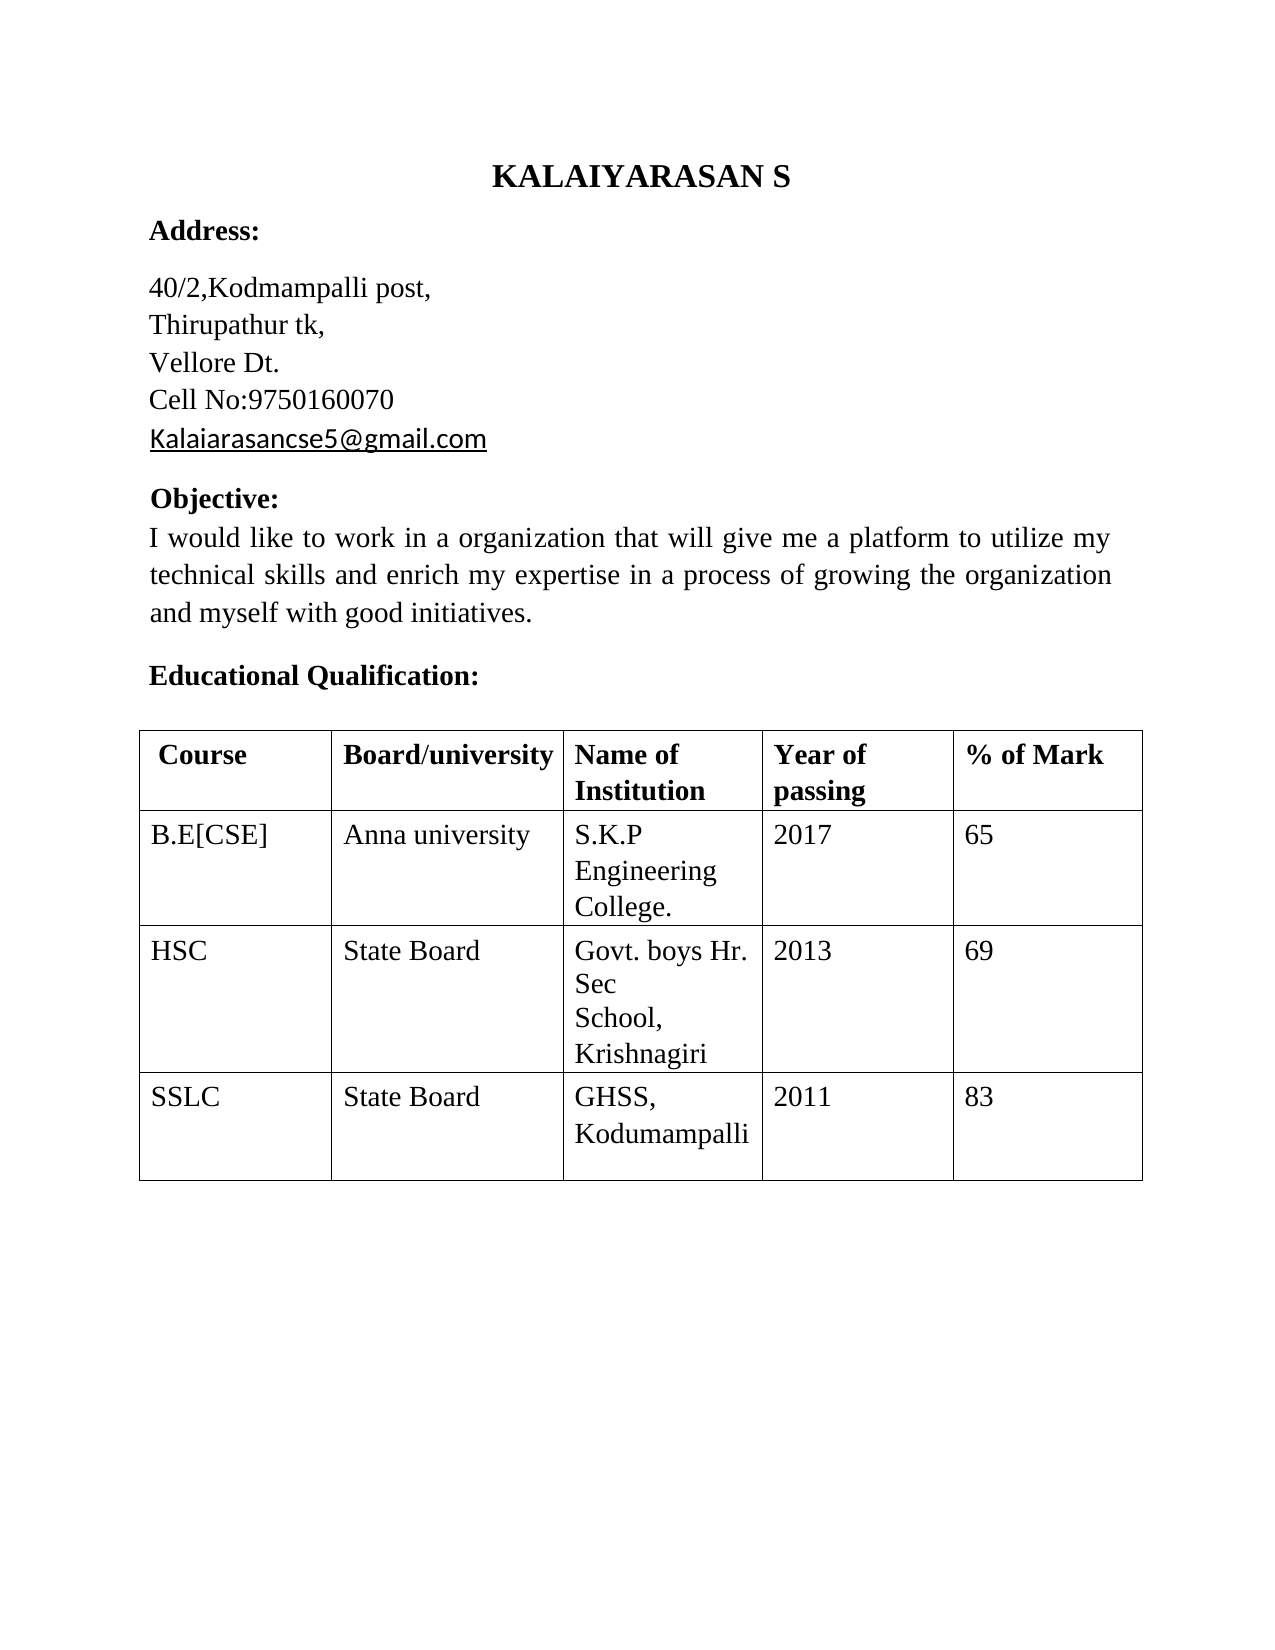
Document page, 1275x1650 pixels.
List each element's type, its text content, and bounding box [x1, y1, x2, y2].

table_cell SSLC [140, 1073, 331, 1180]
table_header Course [140, 731, 331, 809]
table_header % of Mark [954, 731, 1142, 809]
table_cell B.E[CSE] [140, 811, 331, 925]
table_cell 69 [954, 926, 1142, 1072]
table_cell 2017 [763, 811, 953, 925]
table_header Board/university [332, 731, 563, 809]
table_header Year of passing [763, 731, 953, 809]
table_cell 2011 [763, 1073, 953, 1180]
text 40/2,Kodmampalli post, [148, 270, 1133, 303]
text Objective: [150, 482, 1067, 515]
text Kalaiarasancse5@gmail.com [150, 420, 1067, 456]
table_cell 2013 [763, 926, 953, 1072]
table_cell S.K.P Engineering College. [564, 811, 762, 925]
table_cell Govt. boys Hr. Sec School, Krishnagiri [564, 926, 762, 1072]
table_cell Anna university [332, 811, 563, 925]
text Thirupathur tk, [148, 307, 1067, 341]
text Educational Qualification: [148, 658, 828, 691]
table_header Name of Institution [564, 731, 762, 809]
table_cell 65 [954, 811, 1142, 925]
text Vellore Dt. [148, 345, 1067, 378]
text Address: [148, 213, 828, 247]
text I would like to work in a organization that will give me a platform to utilize my technical skills and enrich my expertise in a process of growing the organization and myself with good initiatives. [148, 520, 1112, 628]
table_cell HSC [140, 926, 331, 1072]
table_cell GHSS, Kodumampalli [564, 1073, 762, 1180]
table_cell State Board [332, 926, 563, 1072]
table_cell State Board [332, 1073, 563, 1180]
text Cell No:9750160070 [148, 382, 1067, 416]
text KALAIYARASAN S [150, 156, 1133, 194]
table_cell 83 [954, 1073, 1142, 1180]
